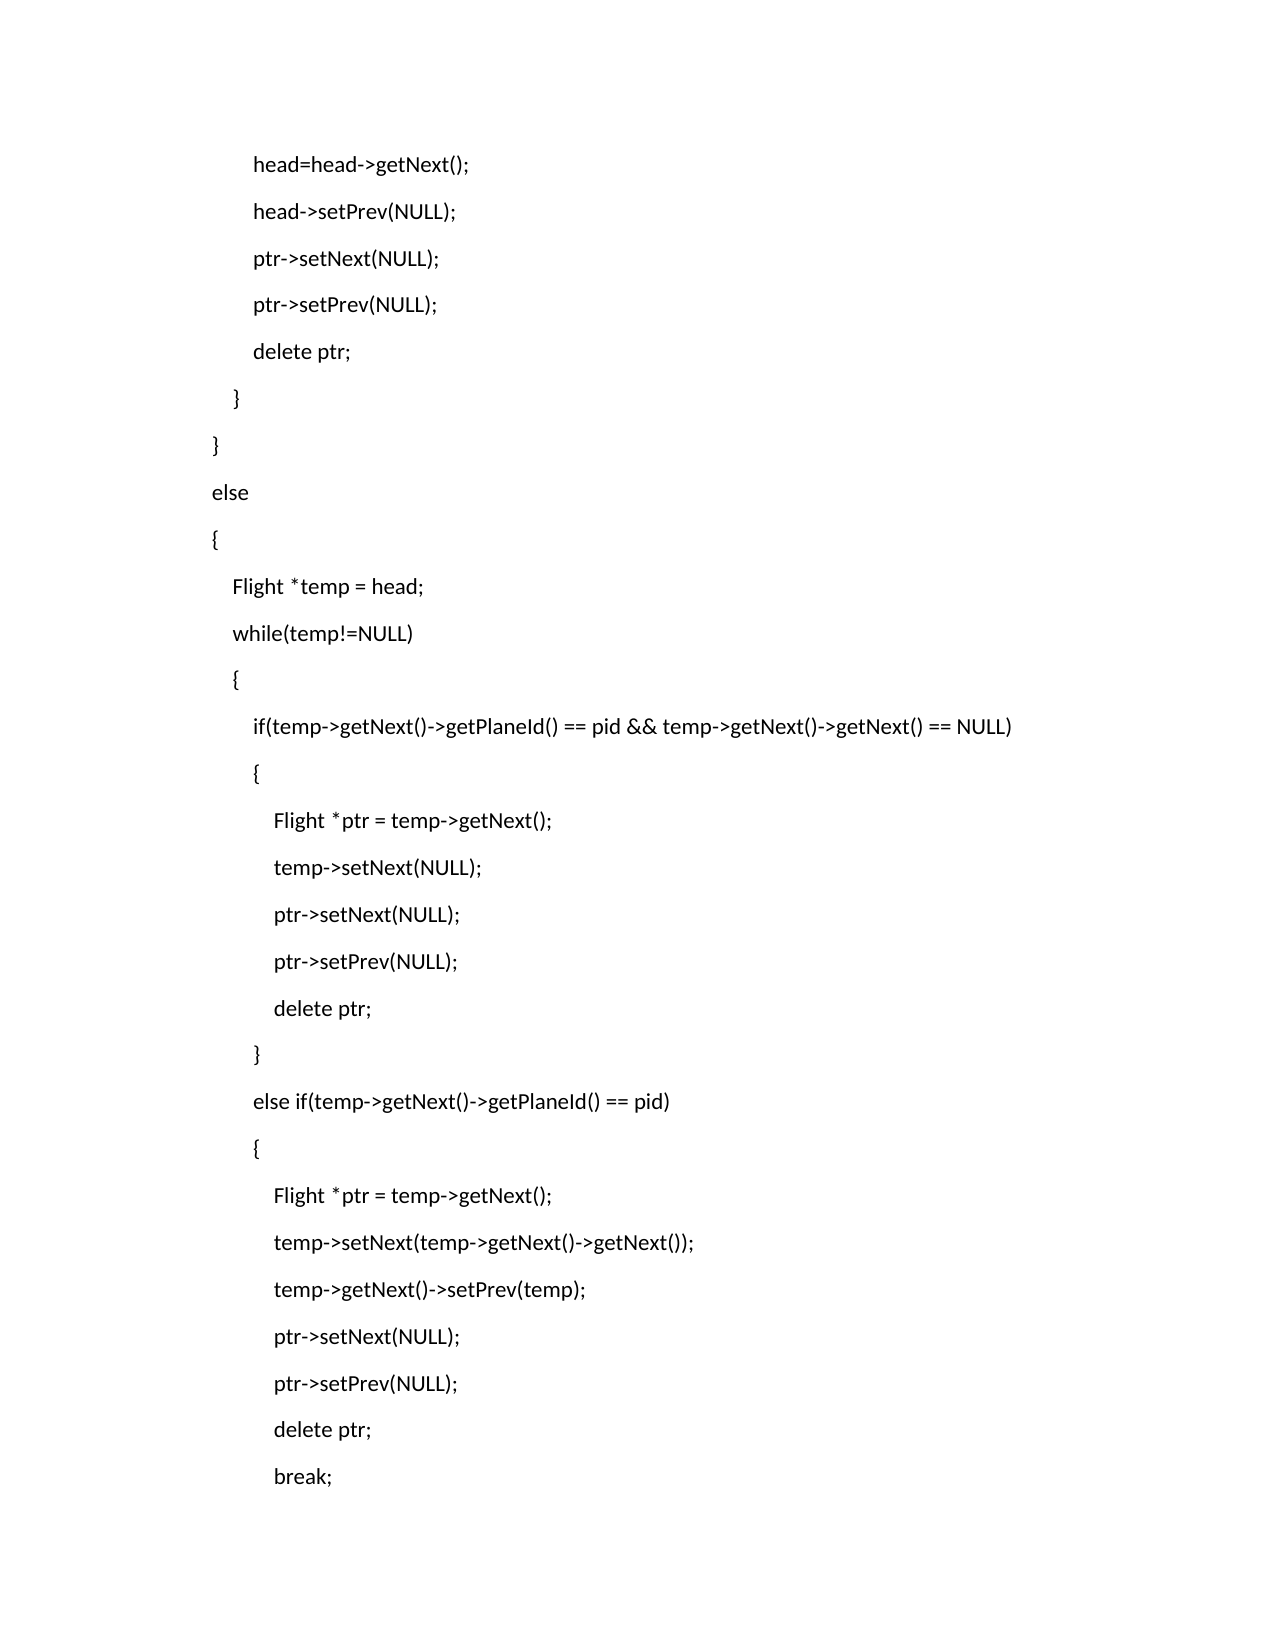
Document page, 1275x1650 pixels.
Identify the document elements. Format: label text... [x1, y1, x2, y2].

text ptr->setPrev(NULL); [150, 947, 1125, 975]
text delete ptr; [150, 337, 1125, 366]
text { [150, 666, 1125, 694]
text } [150, 1041, 1125, 1069]
text } [150, 431, 1125, 459]
text delete ptr; [150, 1416, 1125, 1444]
text Flight *ptr = temp->getNext(); [150, 1181, 1125, 1209]
text ptr->setPrev(NULL); [150, 1369, 1125, 1397]
text ptr->setNext(NULL); [150, 244, 1125, 272]
text head=head->getNext(); [150, 150, 1125, 178]
text break; [150, 1462, 1125, 1491]
text temp->getNext()->setPrev(temp); [150, 1275, 1125, 1303]
text } [150, 384, 1125, 412]
text while(temp!=NULL) [150, 619, 1125, 647]
text temp->setNext(NULL); [150, 853, 1125, 881]
text temp->setNext(temp->getNext()->getNext()); [150, 1228, 1125, 1256]
text ptr->setNext(NULL); [150, 1322, 1125, 1350]
text ptr->setNext(NULL); [150, 900, 1125, 928]
text else [150, 478, 1125, 506]
text Flight *ptr = temp->getNext(); [150, 806, 1125, 834]
text { [150, 759, 1125, 787]
text ptr->setPrev(NULL); [150, 291, 1125, 319]
text head->setPrev(NULL); [150, 197, 1125, 225]
text { [150, 525, 1125, 553]
text delete ptr; [150, 994, 1125, 1022]
text if(temp->getNext()->getPlaneId() == pid && temp->getNext()->getNext() == NULL) [150, 712, 1125, 741]
text { [150, 1134, 1125, 1162]
text Flight *temp = head; [150, 572, 1125, 600]
text else if(temp->getNext()->getPlaneId() == pid) [150, 1087, 1125, 1116]
